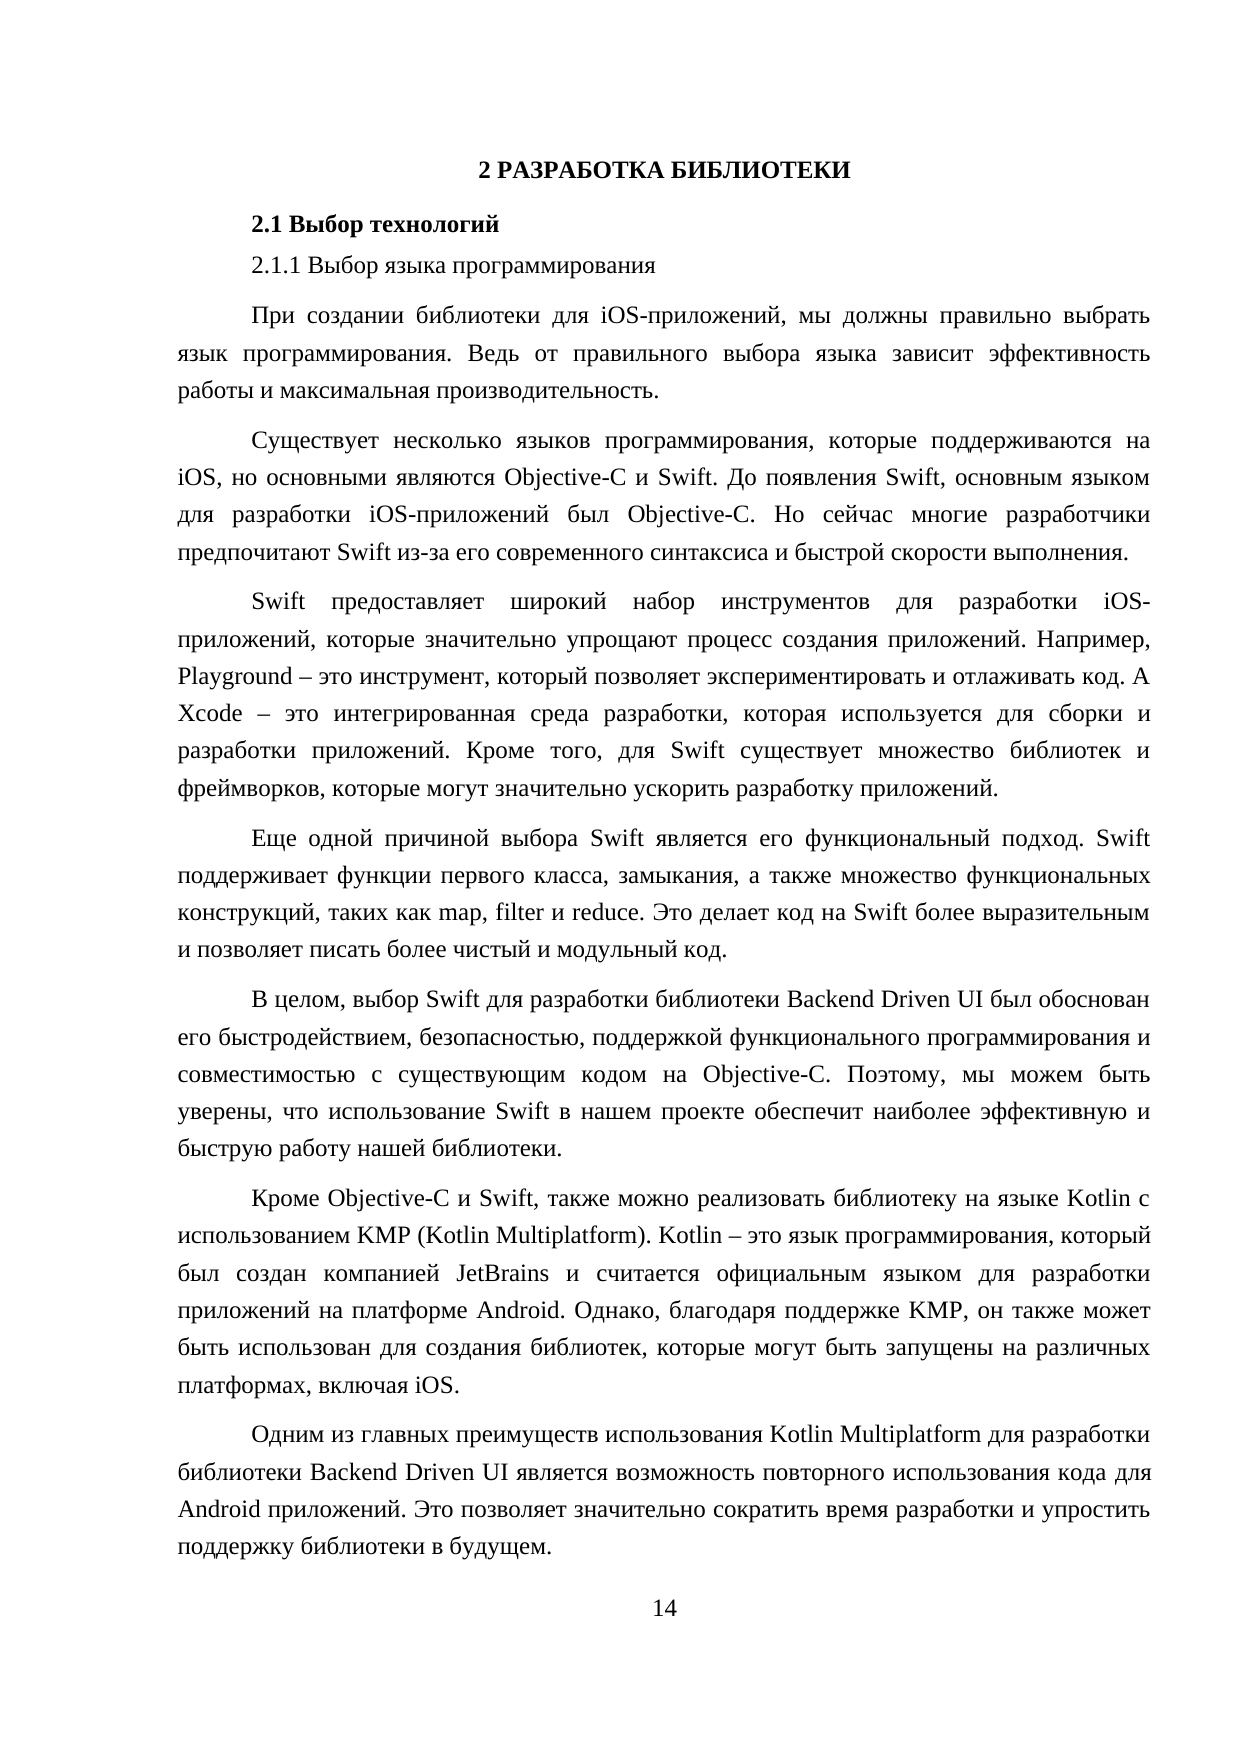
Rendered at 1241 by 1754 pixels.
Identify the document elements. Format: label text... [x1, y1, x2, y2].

text 2.1.1 Выбор языка программирования [177, 251, 1152, 279]
subtitle 2.1 Выбор технологий [177, 209, 1152, 238]
text Кроме Objective-C и Swift, также можно реализовать библиотеку на языке Kotlin с использованием KMP (Kotlin Multiplatform). Kotlin – это язык программирования, который был создан компанией JetBrains и считается официальным языком для разработки приложений на платформе Android. Однако, благодаря поддержке KMP, он также может быть использован для создания библиотек, которые могут быть запущены на различных платформах, включая iOS. [177, 1183, 1152, 1398]
text В целом, выбор Swift для разработки библиотеки Backend Driven UI был обоснован его быстродействием, безопасностью, поддержкой функционального программирования и совместимостью с существующим кодом на Objective-C. Поэтому, мы можем быть уверены, что использование Swift в нашем проекте обеспечит наиболее эффективную и быструю работу нашей библиотеки. [177, 984, 1152, 1162]
text Swift предоставляет широкий набор инструментов для разработки iOS-приложений, которые значительно упрощают процесс создания приложений. Например, Playground – это инструмент, который позволяет экспериментировать и отлаживать код. А Xcode – это интегрированная среда разработки, которая используется для сборки и разработки приложений. Кроме того, для Swift существует множество библиотек и фреймворков, которые могут значительно ускорить разработку приложений. [177, 586, 1152, 802]
text Еще одной причиной выбора Swift является его функциональный подход. Swift поддерживает функции первого класса, замыкания, а также множество функциональных конструкций, таких как map, filter и reduce. Это делает код на Swift более выразительным и позволяет писать более чистый и модульный код. [177, 823, 1152, 963]
subtitle 2 РАЗРАБОТКА БИБЛИОТЕКИ [177, 156, 1152, 184]
text Одним из главных преимуществ использования Kotlin Multiplatform для разработки библиотеки Backend Driven UI является возможность повторного использования кода для Android приложений. Это позволяет значительно сократить время разработки и упростить поддержку библиотеки в будущем. [177, 1419, 1152, 1560]
text При создании библиотеки для iOS-приложений, мы должны правильно выбрать язык программирования. Ведь от правильного выбора языка зависит эффективность работы и максимальная производительность. [177, 300, 1152, 404]
text Существует несколько языков программирования, которые поддерживаются на iOS, но основными являются Objective-C и Swift. До появления Swift, основным языком для разработки iOS-приложений был Objective-C. Но сейчас многие разработчики предпочитают Swift из-за его современного синтаксиса и быстрой скорости выполнения. [177, 425, 1152, 565]
